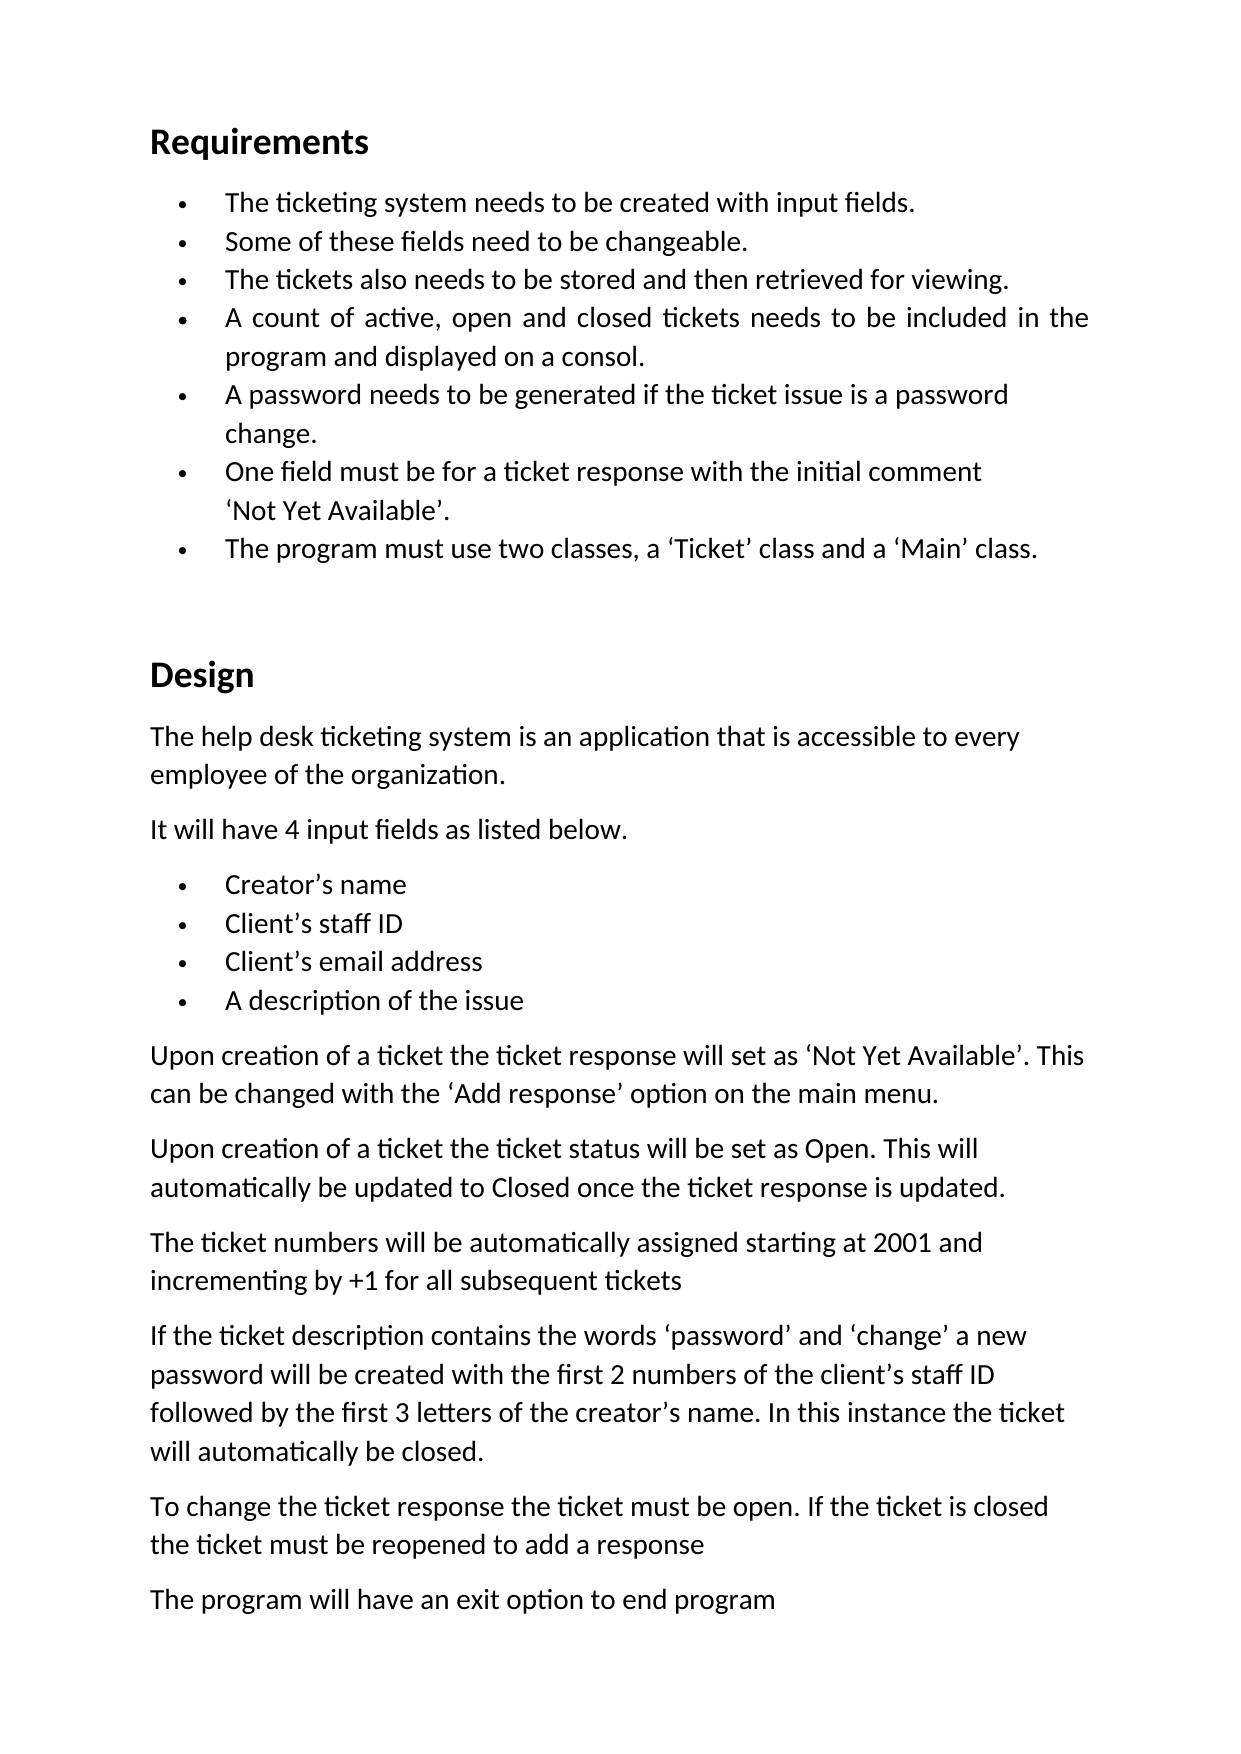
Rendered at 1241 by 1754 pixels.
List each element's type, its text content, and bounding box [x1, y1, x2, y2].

text The ticket numbers will be automatically assigned starting at 2001 and incrementing by +1 for all subsequent tickets [150, 1224, 1090, 1298]
list Some of these fields need to be changeable. [187, 223, 1090, 258]
text Design [150, 651, 1090, 697]
list The ticketing system needs to be created with input fields. [187, 184, 1090, 220]
list Client’s email address [187, 943, 1090, 979]
text To change the ticket response the ticket must be open. If the ticket is closed the ticket must be reopened to add a response [150, 1488, 1090, 1562]
list ‘Not Yet Available’. [225, 492, 1090, 527]
list A description of the issue [187, 982, 1090, 1017]
list Creator’s name [187, 866, 1090, 902]
text Upon creation of a ticket the ticket response will set as ‘Not Yet Available’. This can be changed with the ‘Add response’ option on the main menu. [150, 1037, 1090, 1111]
text If the ticket description contains the words ‘password’ and ‘change’ a new password will be created with the first 2 numbers of the client’s staff ID followed by the first 3 letters of the creator’s name. In this instance the ticket will automatically be closed. [150, 1317, 1090, 1468]
list Client’s staff ID [187, 905, 1090, 940]
text The program will have an exit option to end program [150, 1581, 1090, 1617]
list A count of active, open and closed tickets needs to be included in the program and displayed on a consol. [187, 299, 1090, 374]
list One field must be for a ticket response with the initial comment [187, 453, 1090, 489]
list The program must use two classes, a ‘Ticket’ class and a ‘Main’ class. [187, 530, 1090, 566]
text The help desk ticketing system is an application that is accessible to every employee of the organization. [150, 718, 1090, 792]
text Requirements [150, 118, 1090, 164]
text Upon creation of a ticket the ticket status will be set as Open. This will automatically be updated to Closed once the ticket response is updated. [150, 1130, 1090, 1204]
text It will have 4 input fields as listed below. [150, 811, 1090, 847]
list The tickets also needs to be stored and then retrieved for viewing. [187, 261, 1090, 297]
list A password needs to be generated if the ticket issue is a password change. [187, 376, 1090, 451]
